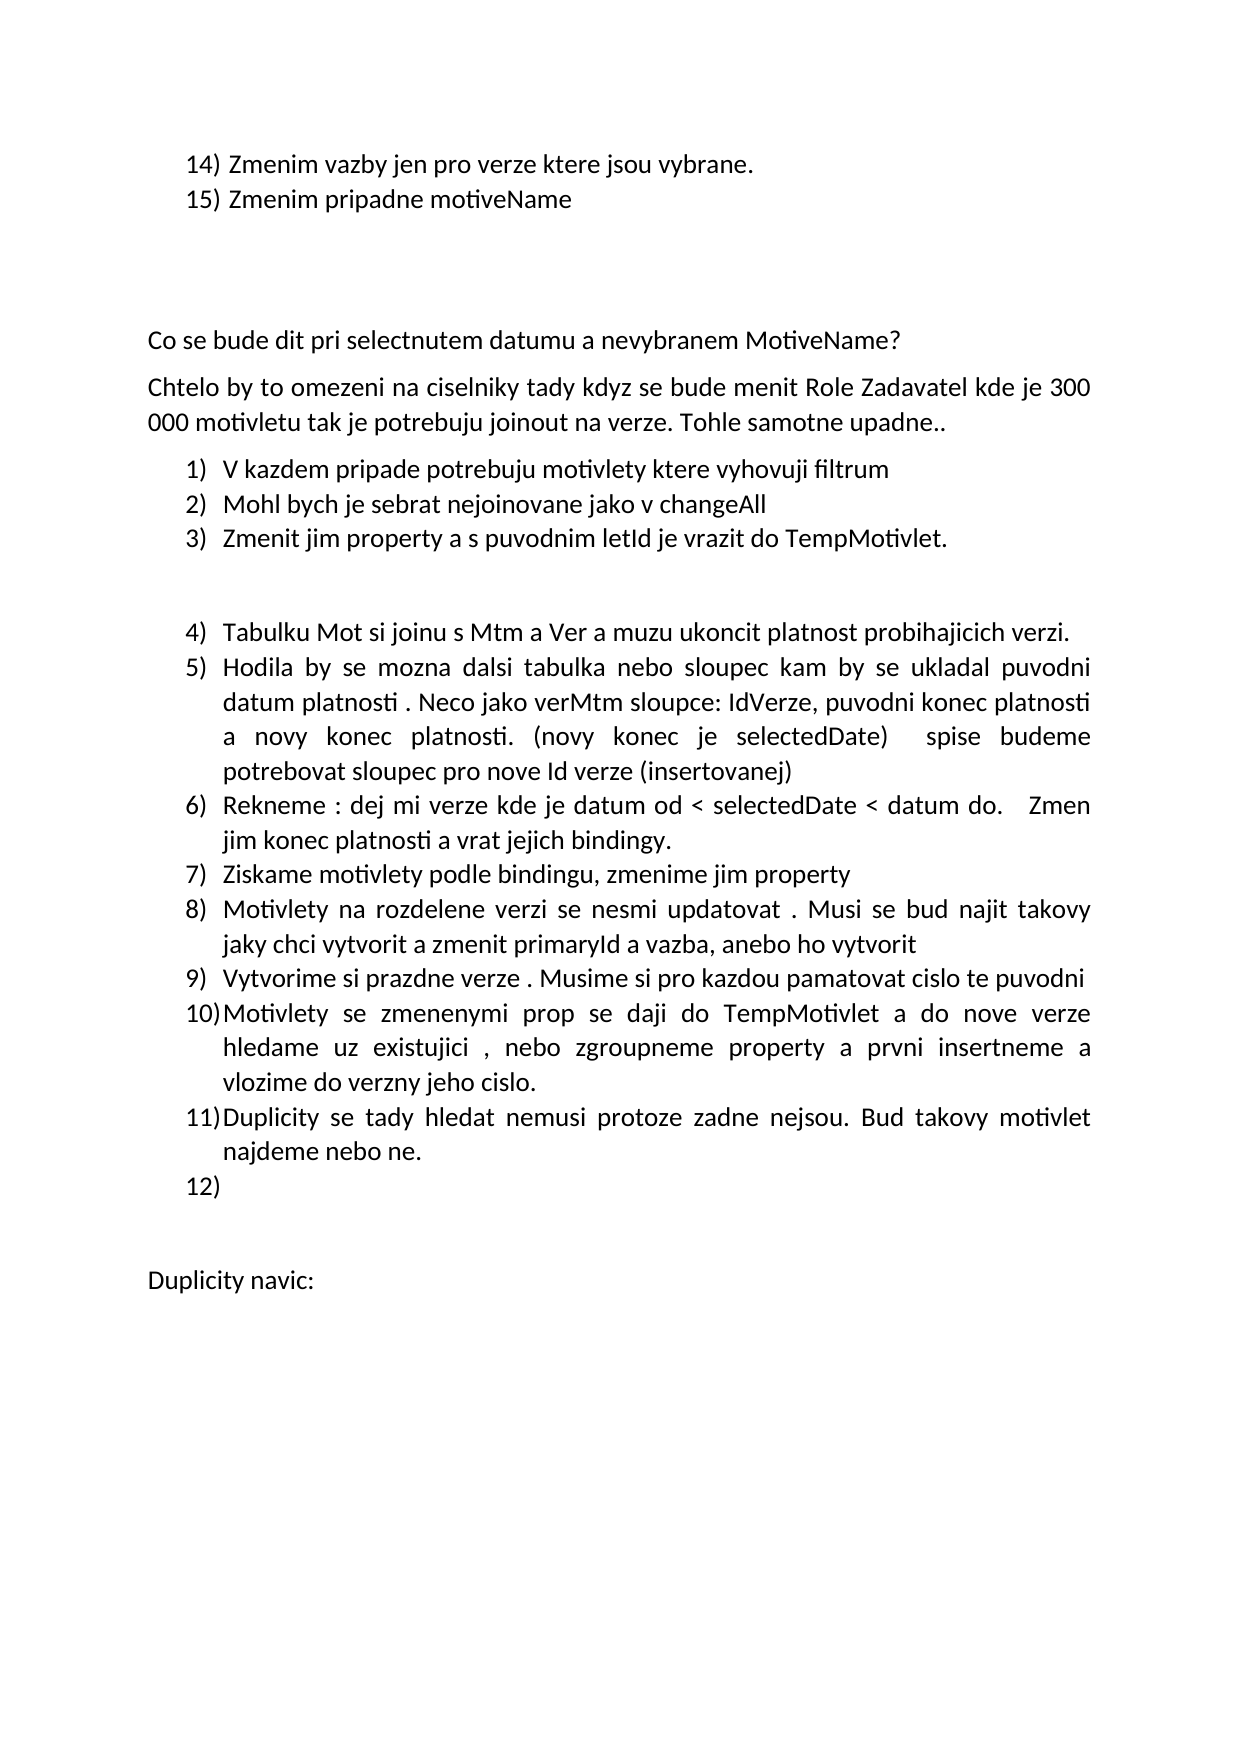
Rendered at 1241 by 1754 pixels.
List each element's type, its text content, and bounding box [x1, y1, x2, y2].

list Tabulku Mot si joinu s Mtm a Ver a muzu ukoncit platnost probihajicich verzi. [185, 616, 1093, 648]
list Vytvorime si prazdne verze . Musime si pro kazdou pamatovat cislo te puvodni [185, 961, 1093, 994]
text Chtelo by to omezeni na ciselniky tady kdyz se bude menit Role Zadavatel kde je 300 000 motivletu tak je potrebuju joinout na verze. Tohle samotne upadne.. [148, 371, 1093, 438]
list Ziskame motivlety podle bindingu, zmenime jim property [185, 858, 1093, 891]
list Motivlety se zmenenymi prop se daji do TempMotivlet a do nove verze hledame uz existujici , nebo zgroupneme property a prvni insertneme a vlozime do verzny jeho cislo. [185, 996, 1093, 1098]
list V kazdem pripade potrebuju motivlety ktere vyhovuji filtrum [185, 452, 1093, 485]
list Hodila by se mozna dalsi tabulka nebo sloupec kam by se ukladal puvodni datum platnosti . Neco jako verMtm sloupce: IdVerze, puvodni konec platnosti a novy konec platnosti. (novy konec je selectedDate) spise budeme potrebovat sloupec pro nove Id verze (insertovanej) [185, 650, 1093, 787]
list Duplicity se tady hledat nemusi protoze zadne nejsou. Bud takovy motivlet najdeme nebo ne. [185, 1100, 1093, 1167]
list Zmenim pripadne motiveName [185, 182, 1093, 215]
text Duplicity navic: [148, 1263, 1093, 1296]
list Zmenit jim property a s puvodnim letId je vrazit do TempMotivlet. [185, 521, 1093, 554]
list Mohl bych je sebrat nejoinovane jako v changeAll [185, 487, 1093, 520]
text Co se bude dit pri selectnutem datumu a nevybranem MotiveName? [148, 323, 1093, 356]
list Zmenim vazby jen pro verze ktere jsou vybrane. [185, 148, 1093, 181]
list Rekneme : dej mi verze kde je datum od < selectedDate < datum do. Zmen jim konec platnosti a vrat jejich bindingy. [185, 788, 1093, 856]
list Motivlety na rozdelene verzi se nesmi updatovat . Musi se bud najit takovy jaky chci vytvorit a zmenit primaryId a vazba, anebo ho vytvorit [185, 892, 1093, 960]
